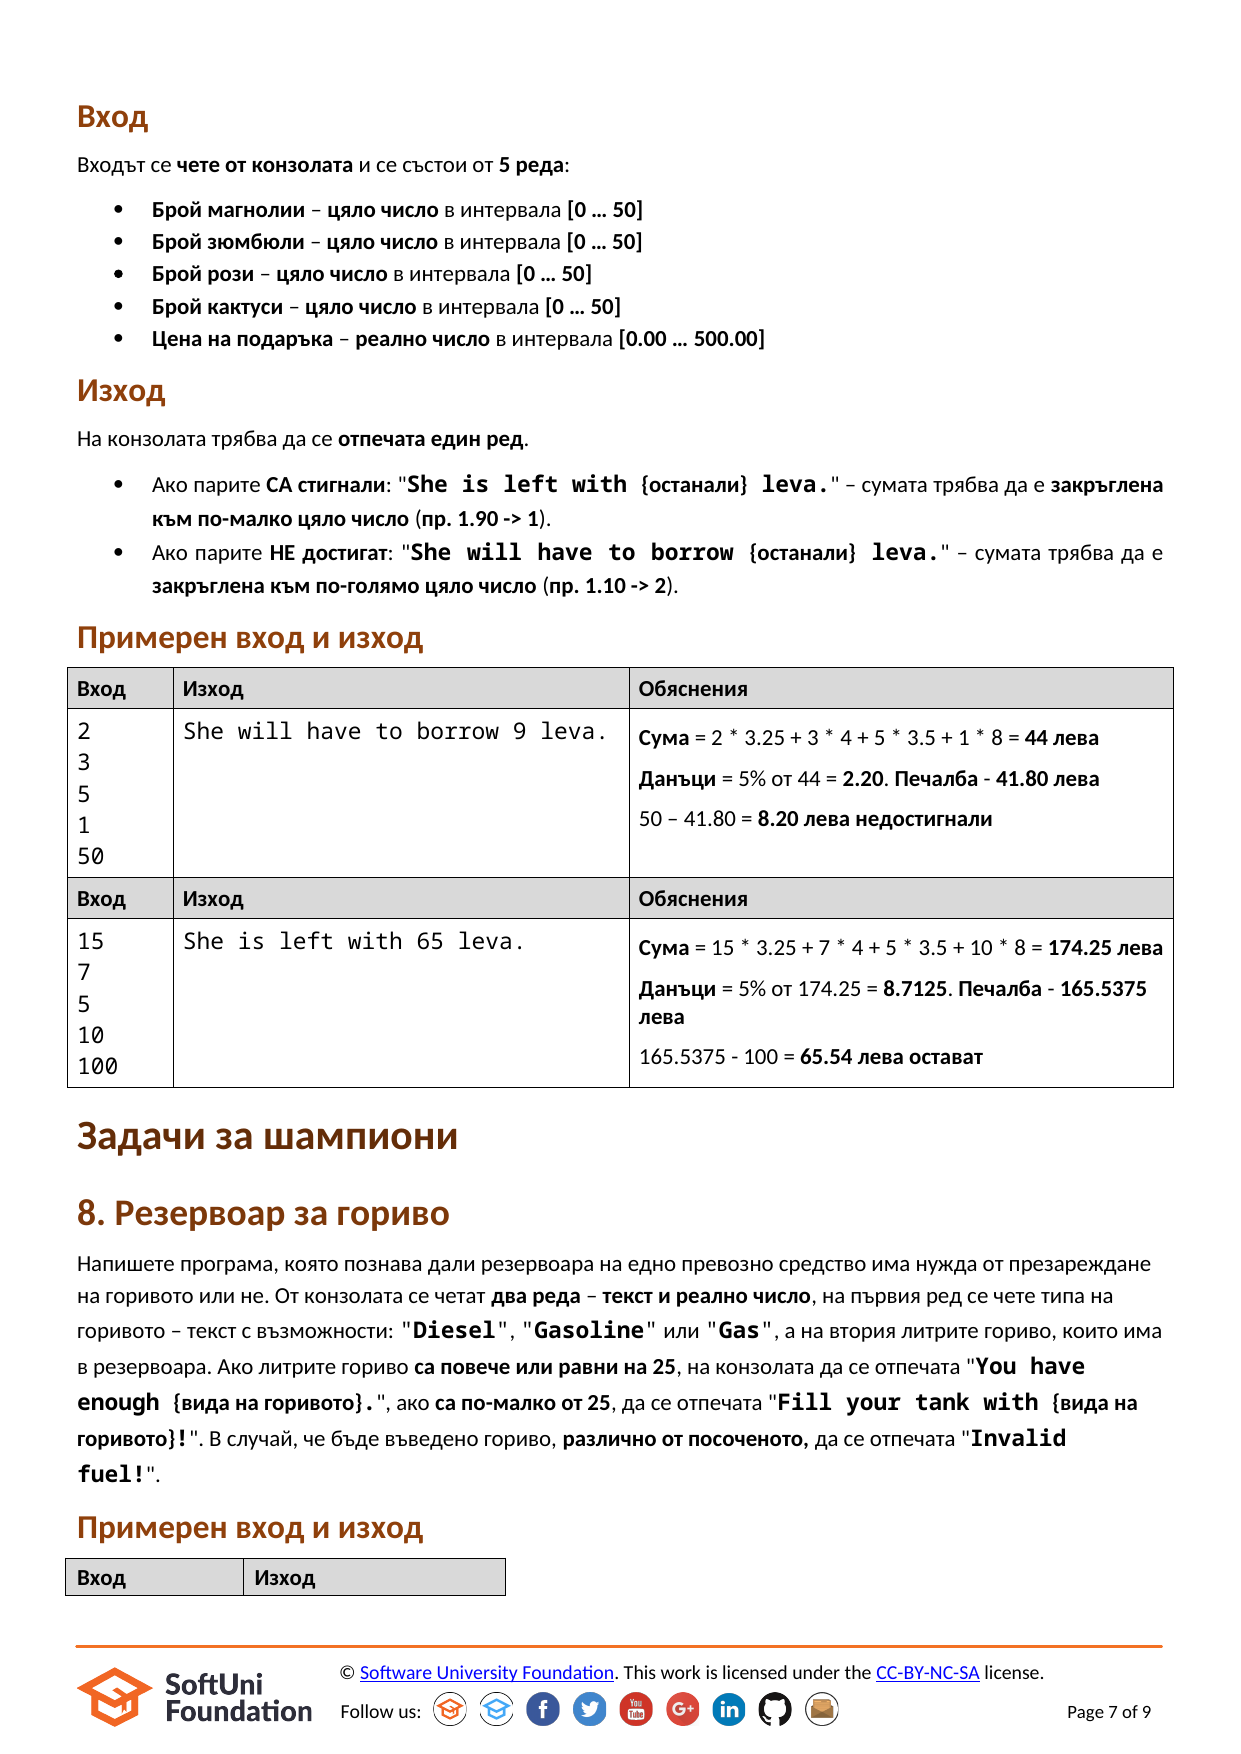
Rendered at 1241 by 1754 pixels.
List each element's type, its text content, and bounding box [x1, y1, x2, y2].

table_header Изход [244, 1559, 505, 1595]
list Ако парите НЕ достигат: "She will have to borrow {останали} leva." – сумата трябва да е закръглена към по-голямо цяло число (пр. 1.10 -> 2). [114, 536, 1163, 599]
table_cell Обяснения [630, 878, 1173, 918]
picture [736, 1716, 746, 1726]
subtitle Примерен вход и изход [77, 1507, 1163, 1547]
text На конзолата трябва да се отпечата един ред. [77, 424, 1163, 452]
table_cell Сума = 15 * 3.25 + 7 * 4 + 5 * 3.5 + 10 * 8 = 174.25 лева Данъци = 5% от 174.25 = 8.7125. Печалба - 165.5375 лева 165.5375 - 100 = 65.54 лева остават [630, 919, 1173, 1087]
picture [480, 1692, 513, 1726]
subtitle Вход [77, 95, 1163, 136]
table_cell Изход [174, 878, 629, 918]
picture [712, 1693, 722, 1703]
picture [526, 1692, 560, 1726]
table_header Вход [66, 1559, 243, 1595]
list Цена на подаръка – реално число в интервала [0.00 … 500.00] [114, 324, 1163, 352]
table_cell Сума = 2 * 3.25 + 3 * 4 + 5 * 3.5 + 1 * 8 = 44 лева Данъци = 5% от 44 = 2.20. Печалба - 41.80 лева 50 – 41.80 = 8.20 лева недостигнали [630, 709, 1173, 877]
subtitle Изход [77, 369, 1163, 409]
list Ако парите СА стигнали: "She is left with {останали} leva." – сумата трябва да е закръглена към по-малко цяло число (пр. 1.90 -> 1). [114, 468, 1163, 532]
picture [712, 1716, 722, 1726]
table_cell She will have to borrow 9 leva. [174, 709, 629, 877]
table_cell 15 7 5 10 100 [68, 919, 173, 1087]
table_header Обяснения [630, 668, 1173, 708]
picture [736, 1693, 746, 1703]
picture [433, 1692, 467, 1726]
subtitle Примерен вход и изход [77, 616, 1163, 657]
list Брой магнолии – цяло число в интервала [0 … 50] [114, 195, 1163, 223]
list Брой кактуси – цяло число в интервала [0 … 50] [114, 292, 1163, 320]
list Брой рози – цяло число в интервала [0 … 50] [114, 259, 1163, 288]
list Брой зюмбюли – цяло число в интервала [0 … 50] [114, 227, 1163, 255]
table_cell Вход [68, 878, 173, 918]
picture [573, 1692, 607, 1726]
text Напишете програма, която познава дали резервоара на едно превозно средство има нужда от презареждане на горивото или не. От конзолата се четат два реда – текст и реално число, на първия ред се чете типа на горивото – текст с възможности: "Diesel", "Gasoline" или "Gas", а на втория литрите гориво, които има в резервоара. Ако литрите гориво са повече или равни на 25, на конзолата да се отпечата "You have enough {вида на горивото}.", ако са по-малко от 25, да се отпечата "Fill your tank with {вида на горивото}!". В случай, че бъде въведено гориво, различно от посоченото, да се отпечата "Invalid fuel!". [77, 1249, 1163, 1489]
picture [619, 1692, 653, 1726]
picture [727, 1707, 738, 1717]
table_cell She is left with 65 leva. [174, 919, 629, 1087]
picture [666, 1692, 700, 1726]
table_cell 2 3 5 1 50 [68, 709, 173, 877]
subtitle Резервоар за гориво [77, 1188, 1163, 1234]
subtitle Задачи за шампиони [77, 1109, 1163, 1160]
picture [76, 1667, 312, 1727]
picture [758, 1692, 792, 1726]
table_header Вход [68, 668, 173, 708]
table_header Изход [174, 668, 629, 708]
text Входът се чете от конзолата и се състои от 5 реда: [77, 151, 1163, 178]
picture [805, 1692, 839, 1726]
